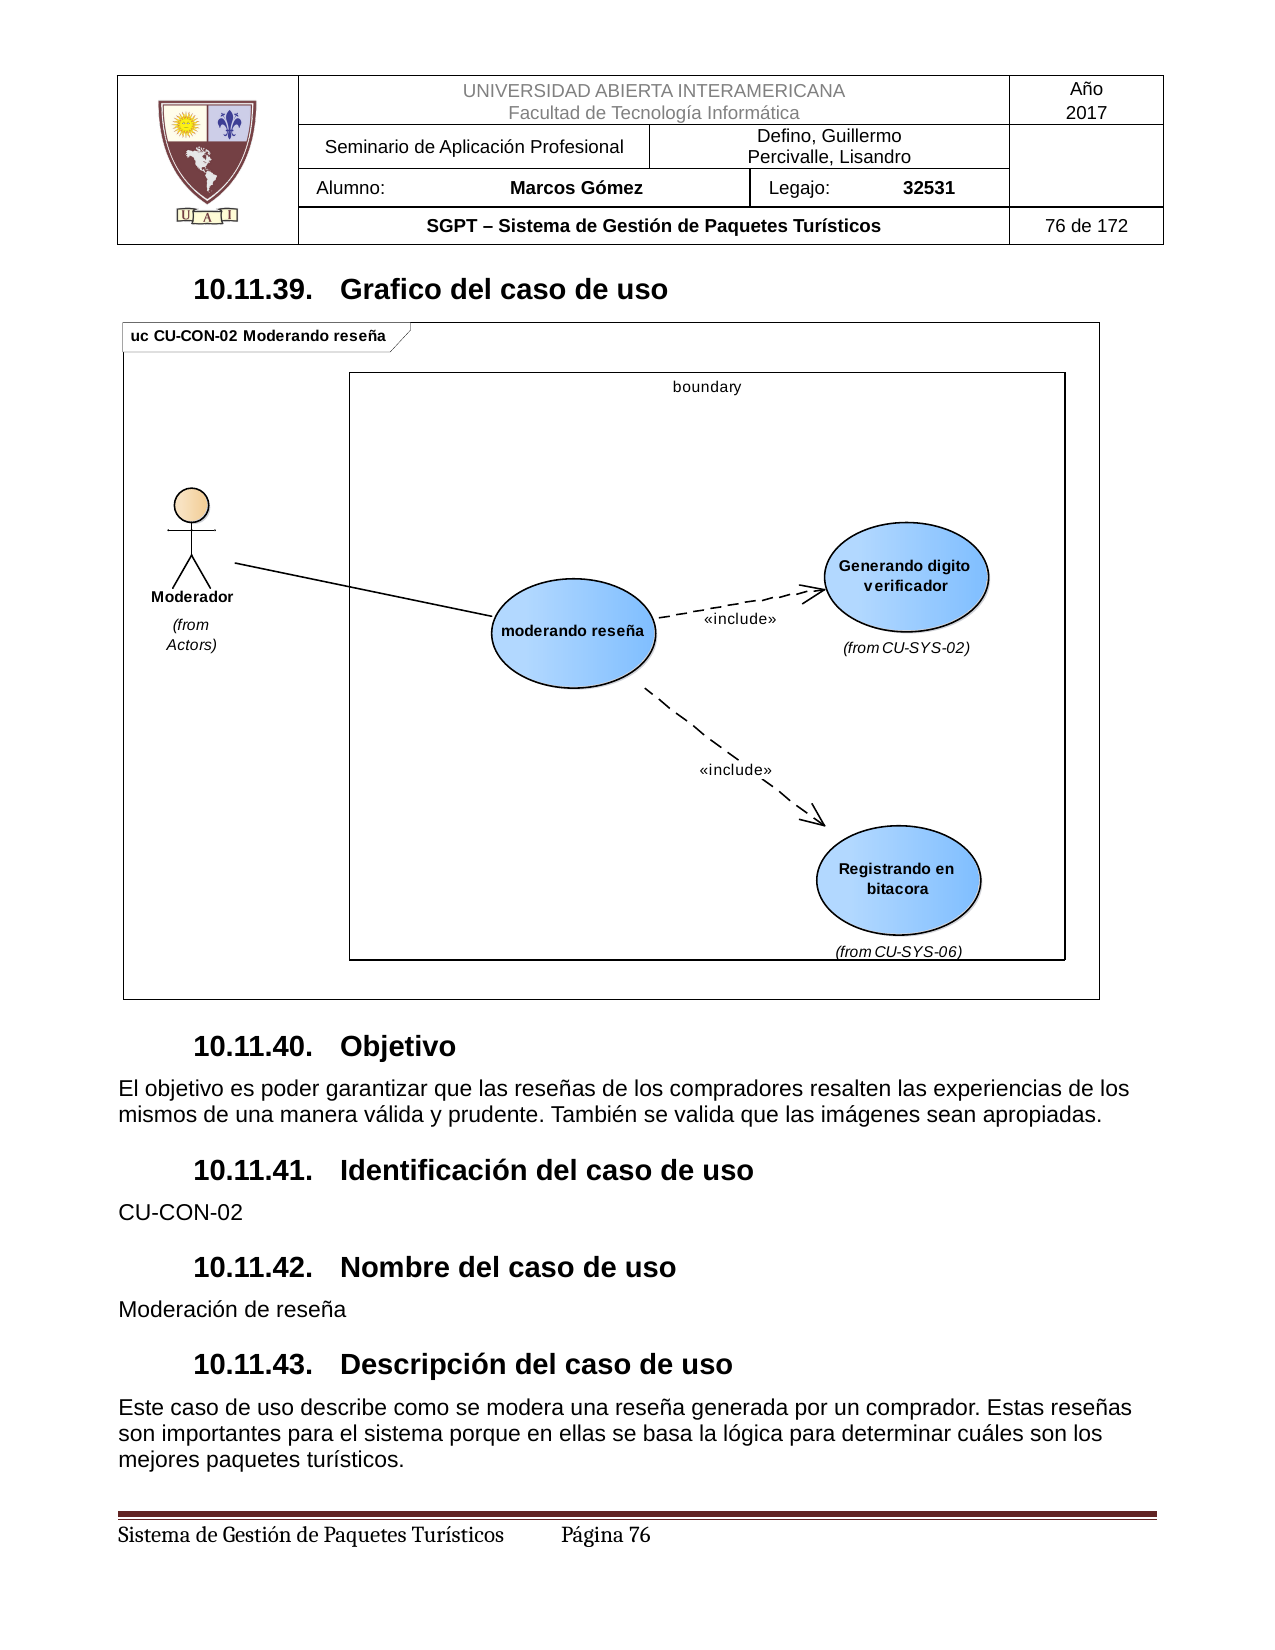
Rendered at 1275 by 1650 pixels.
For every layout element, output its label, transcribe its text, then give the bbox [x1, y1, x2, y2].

subtitle Nombre del caso de uso [193, 1250, 1157, 1283]
subtitle Objetivo [193, 1029, 1157, 1062]
subtitle Identificación del caso de uso [193, 1153, 1157, 1186]
text El objetivo es poder garantizar que las reseñas de los compradores resalten las experiencias de los mismos de una manera válida y prudente. También se valida que las imágenes sean apropiadas. [118, 1075, 1157, 1128]
subtitle Grafico del caso de uso [193, 272, 1157, 305]
subtitle Descripción del caso de uso [193, 1347, 1157, 1381]
text Moderación de reseña [118, 1296, 1157, 1322]
text CU-CON-02 [118, 1199, 1157, 1225]
picture [136, 91, 280, 229]
text Este caso de uso describe como se modera una reseña generada por un comprador. Estas reseñas son importantes para el sistema porque en ellas se basa la lógica para determinar cuáles son los mejores paquetes turísticos. [118, 1393, 1157, 1472]
